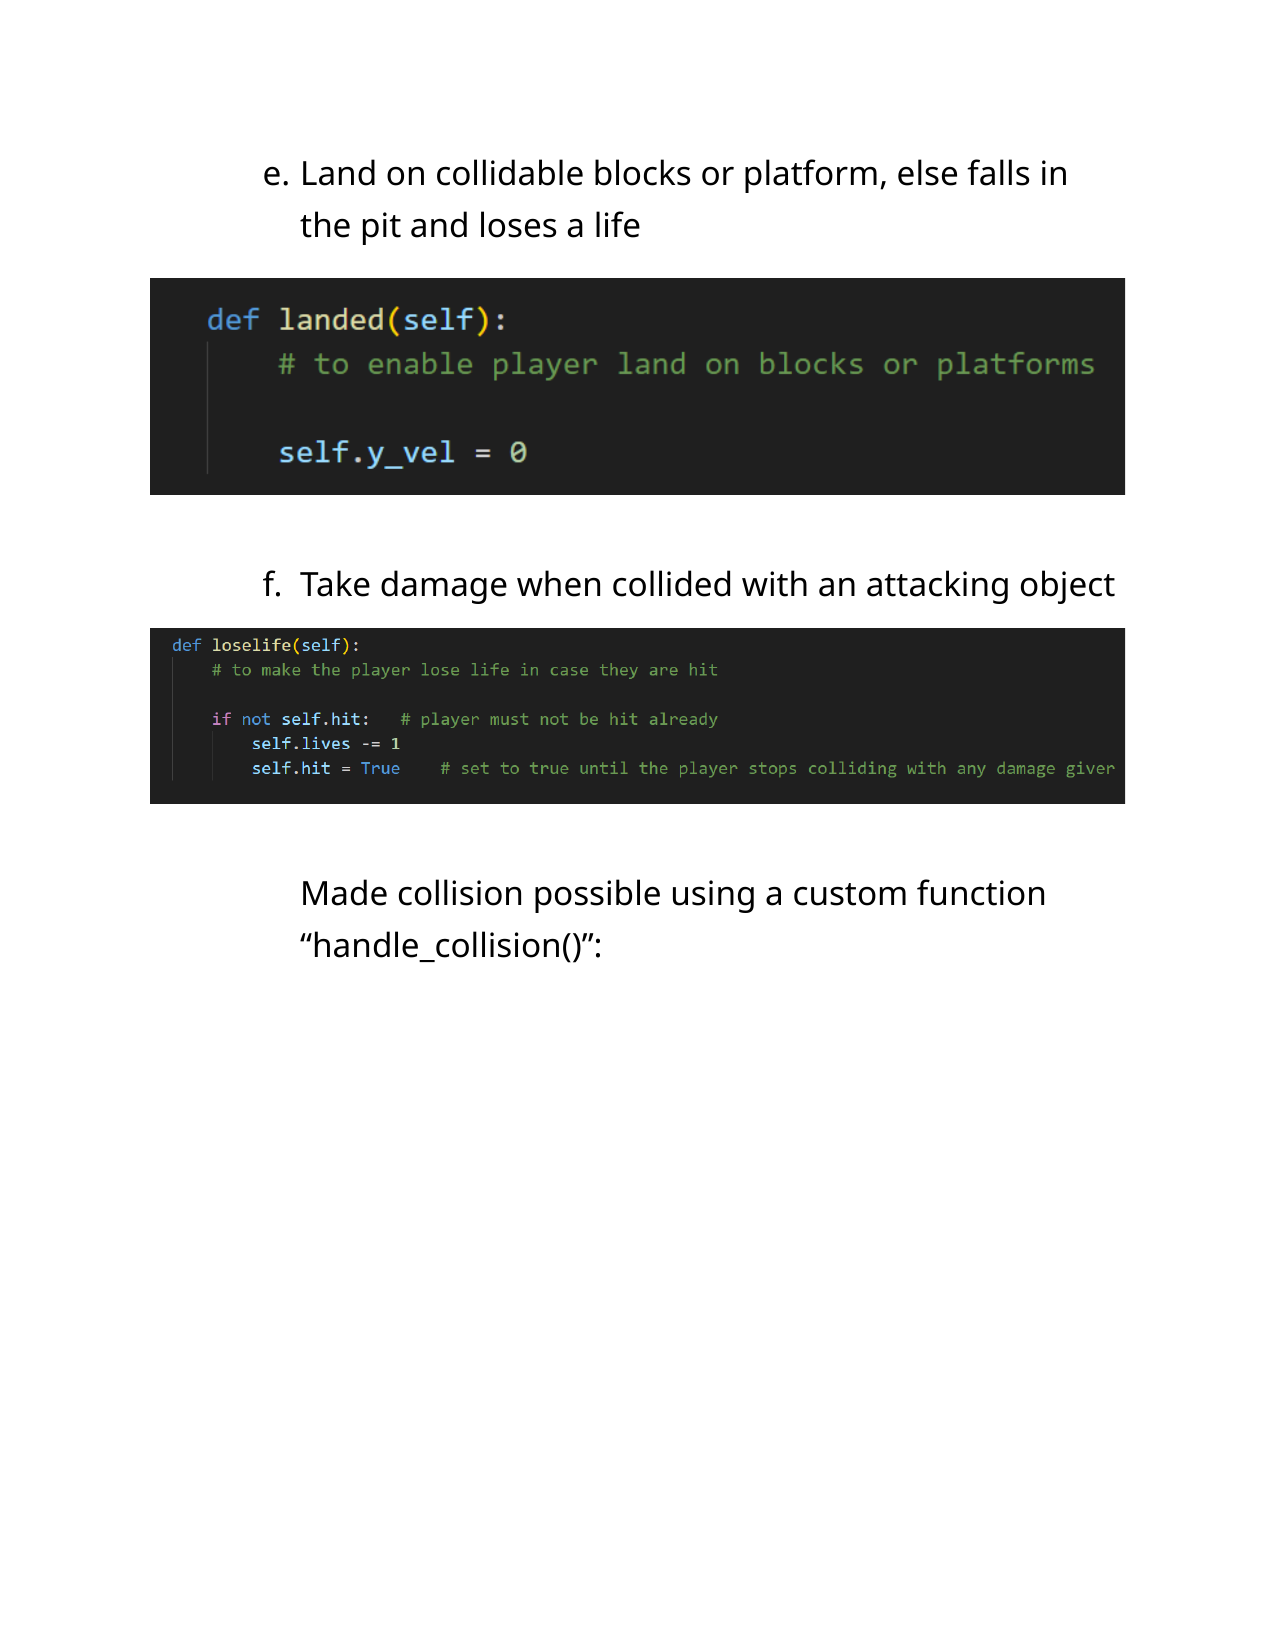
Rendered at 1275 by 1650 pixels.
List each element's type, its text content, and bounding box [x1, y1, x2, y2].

picture [150, 628, 1125, 804]
picture [150, 278, 1125, 495]
list Land on collidable blocks or platform, else falls in the pit and loses a life [262, 150, 1125, 248]
list Take damage when collided with an attacking object [262, 561, 1125, 606]
list Made collision possible using a custom function “handle_collision()”: [300, 869, 1125, 967]
